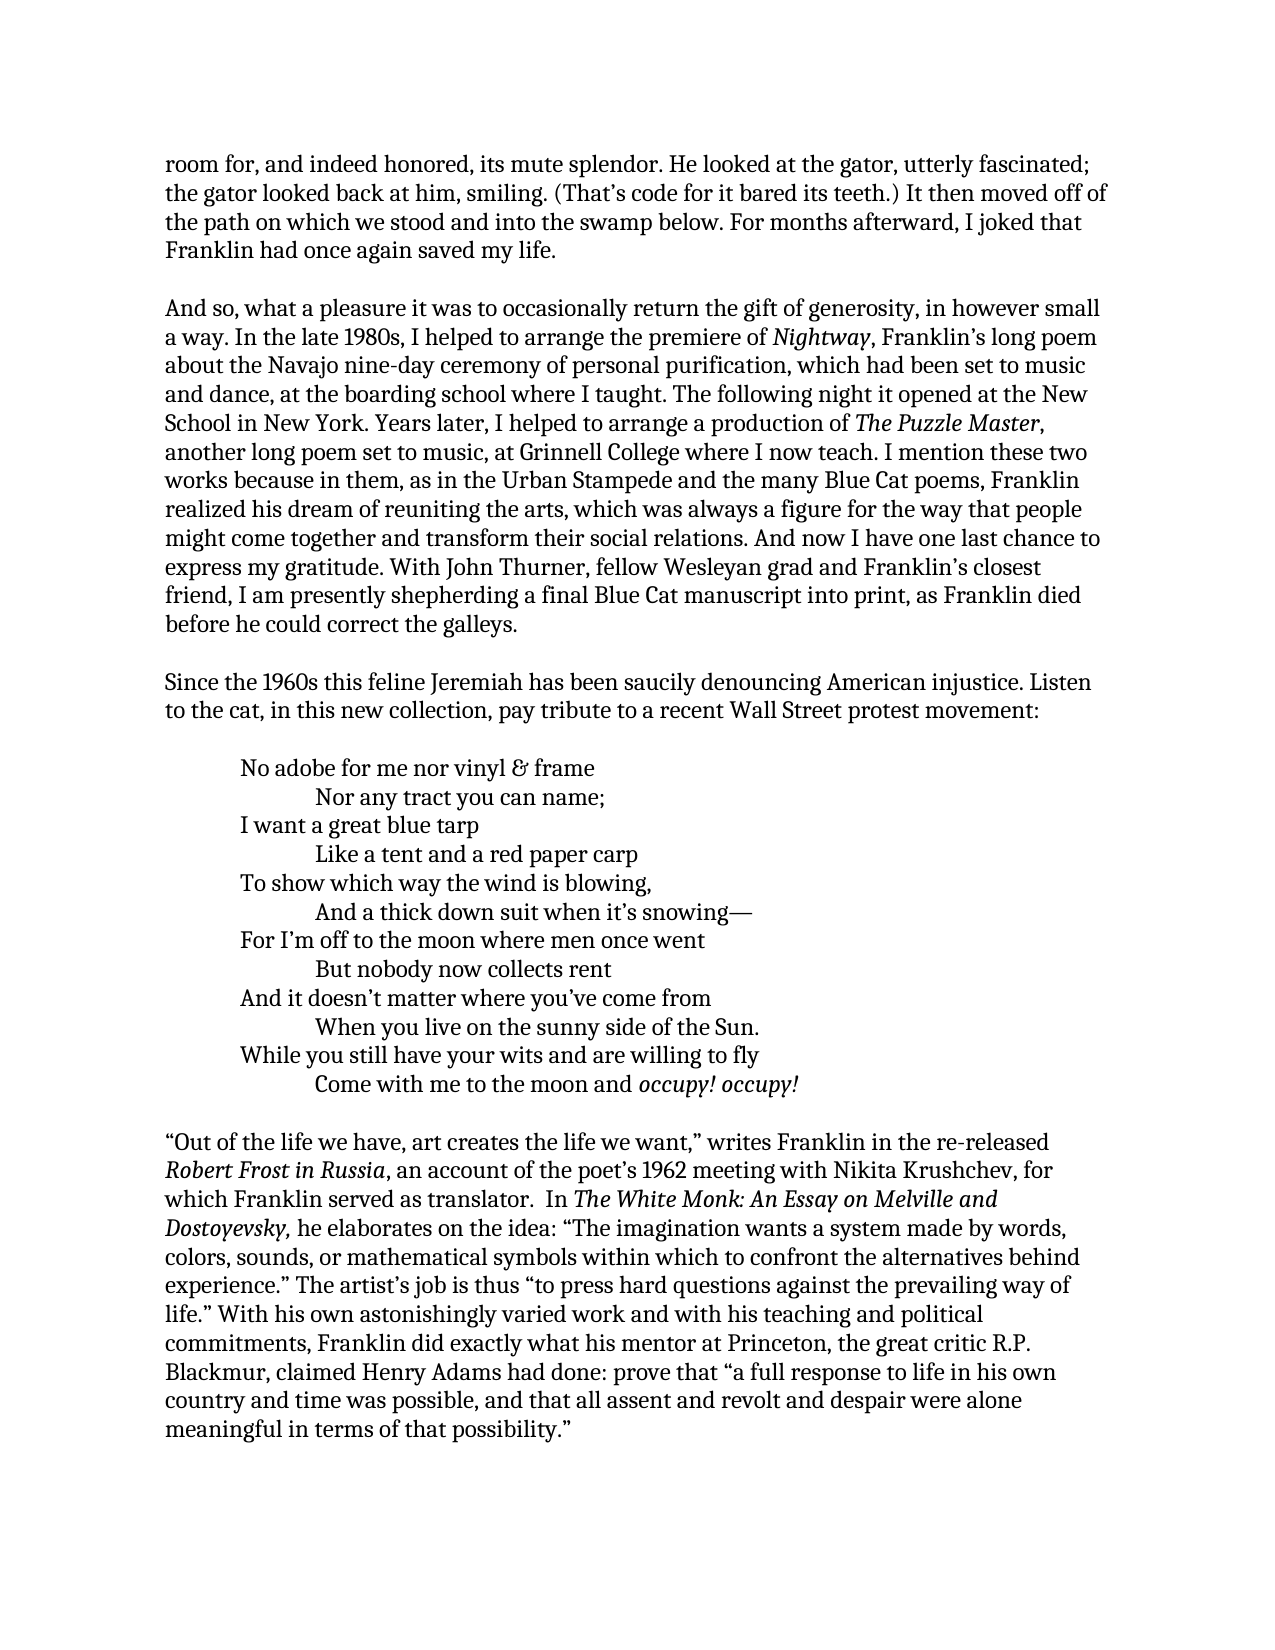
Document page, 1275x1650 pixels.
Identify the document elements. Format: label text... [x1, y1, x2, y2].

text To show which way the wind is blowing, [165, 869, 1110, 897]
text And a thick down suit when it’s snowing— [165, 897, 1110, 926]
text When you live on the sunny side of the Sun. [165, 1012, 1110, 1041]
text I want a great blue tarp [165, 811, 1110, 840]
text And it doesn’t matter where you’ve come from [165, 984, 1110, 1012]
text Like a tent and a red paper carp [165, 840, 1110, 869]
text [165, 150, 1110, 265]
text “Out of the life we have, art creates the life we want,” writes Franklin in the re-released Robert Frost in Russia, an account of the poet’s 1962 meeting with Nikita Krushchev, for which Franklin served as translator. In The White Monk: An Essay on Melville and Dostoyevsky, he elaborates on the idea: “The imagination wants a system made by words, colors, sounds, or mathematical symbols within which to confront the alternatives behind experience.” The artist’s job is thus “to press hard questions against the prevailing way of life.” With his own astonishingly varied work and with his teaching and political commitments, Franklin did exactly what his mentor at Princeton, the great critic R.P. Blackmur, claimed Henry Adams had done: prove that “a full response to life in his own country and time was possible, and that all assent and revolt and despair were alone meaningful in terms of that possibility.” [165, 1127, 1110, 1444]
text For I’m off to the moon where men once went [165, 926, 1110, 955]
text Nor any tract you can name; [165, 782, 1110, 811]
text And so, what a pleasure it was to occasionally return the gift of generosity, in however small a way. In the late 1980s, I helped to arrange the premiere of Nightway, Franklin’s long poem about the Navajo nine-day ceremony of personal purification, which had been set to music and dance, at the boarding school where I taught. The following night it opened at the New School in New York. Years later, I helped to arrange a production of The Puzzle Master, another long poem set to music, at Grinnell College where I now teach. I mention these two works because in them, as in the Urban Stampede and the many Blue Cat poems, Franklin realized his dream of reuniting the arts, which was always a figure for the way that people might come together and transform their social relations. And now I have one last chance to express my gratitude. With John Thurner, fellow Wesleyan grad and Franklin’s closest friend, I am presently shepherding a final Blue Cat manuscript into print, as Franklin died before he could correct the galleys. [165, 294, 1110, 639]
text Come with me to the moon and occupy! occupy! [165, 1070, 1110, 1099]
text While you still have your wits and are willing to fly [165, 1041, 1110, 1070]
text But nobody now collects rent [165, 955, 1110, 984]
text Since the 1960s this feline Jeremiah has been saucily denouncing American injustice. Listen to the cat, in this new collection, pay tribute to a recent Wall Street protest movement: [165, 667, 1110, 725]
text No adobe for me nor vinyl & frame [165, 754, 1110, 782]
